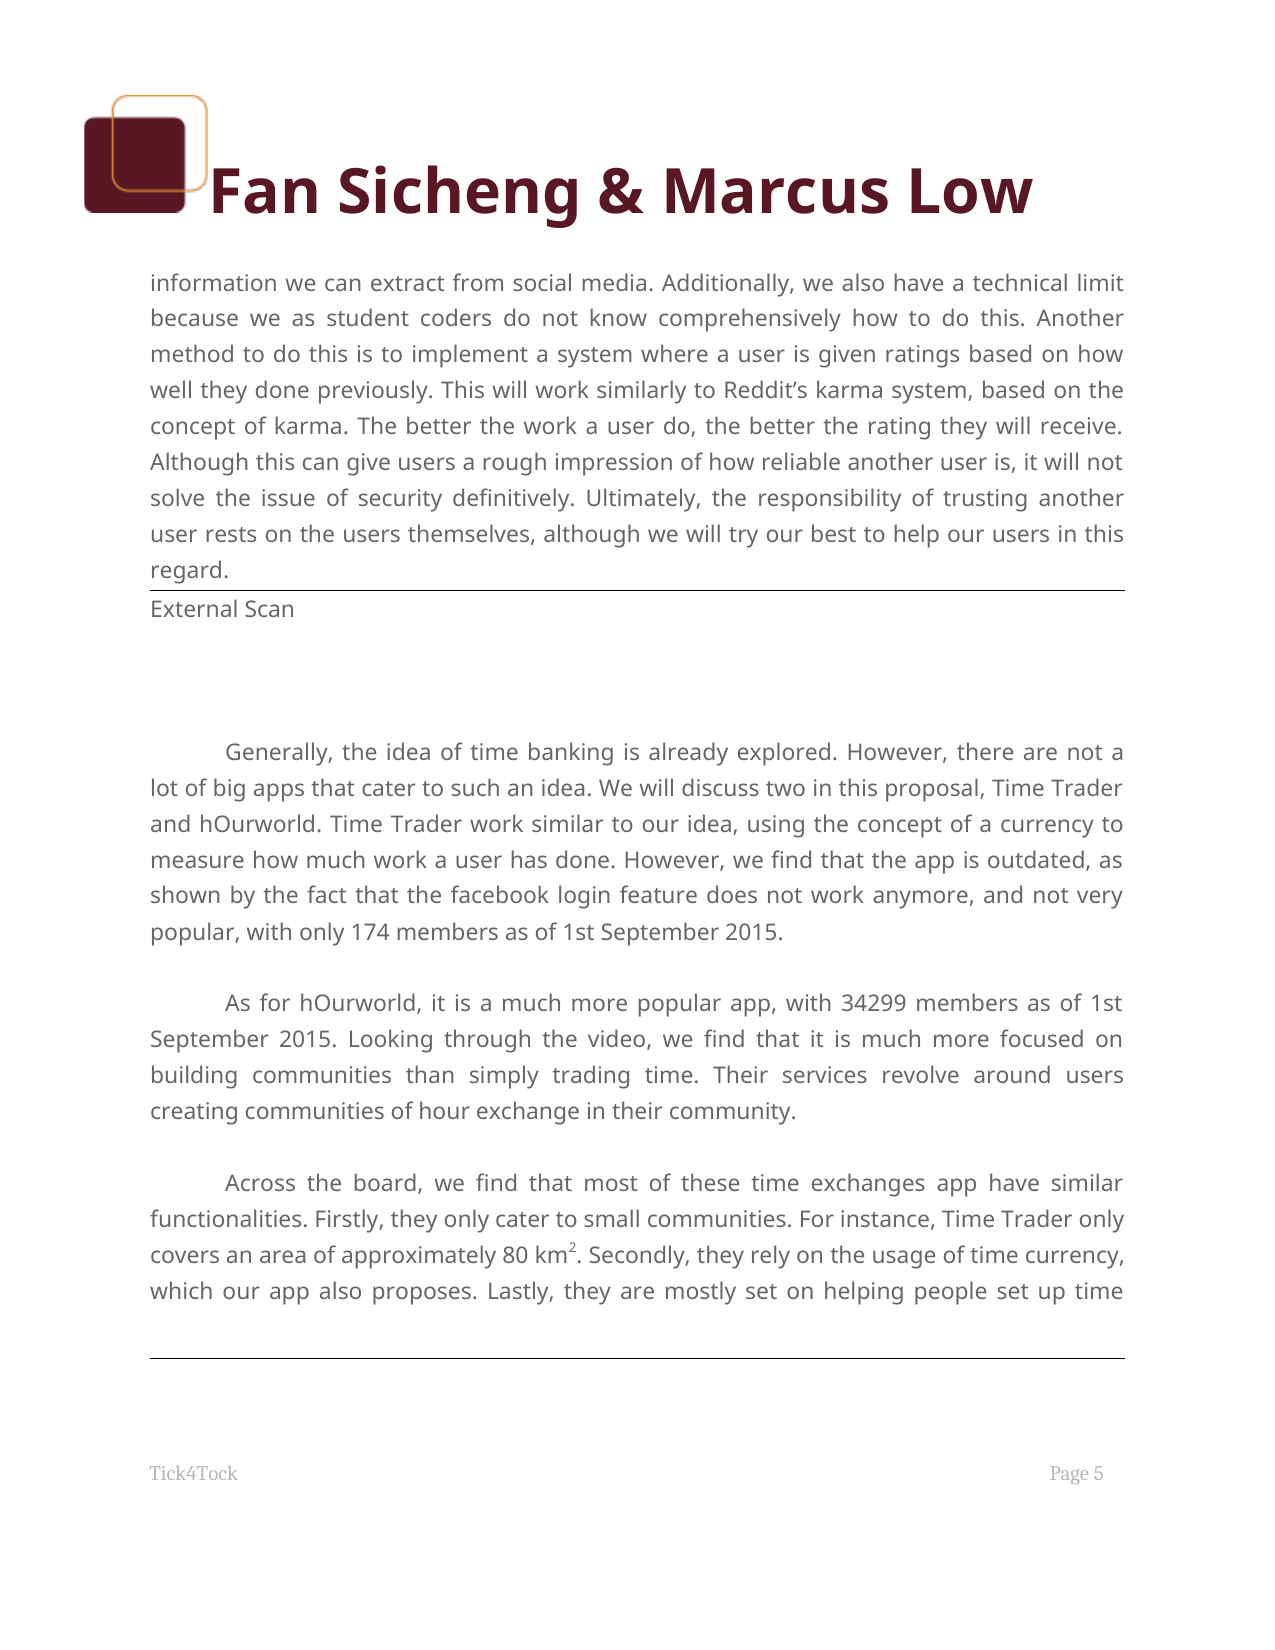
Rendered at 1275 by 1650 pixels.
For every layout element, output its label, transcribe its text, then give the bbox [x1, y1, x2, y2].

text As for hOurworld, it is a much more popular app, with 34299 members as of 1st September 2015. Looking through the video, we find that it is much more focused on building communities than simply trading time. Their services revolve around users creating communities of hour exchange in their community. [150, 987, 1125, 1126]
text Generally, the idea of time banking is already explored. However, there are not a lot of big apps that cater to such an idea. We will discuss two in this proposal, Time Trader and hOurworld. Time Trader work similar to our idea, using the concept of a currency to measure how much work a user has done. However, we find that the app is outdated, as shown by the fact that the facebook login feature does not work anymore, and not very popular, with only 174 members as of 1st September 2015. [150, 736, 1125, 947]
picture [84, 95, 208, 213]
text External Scan [150, 591, 1125, 624]
